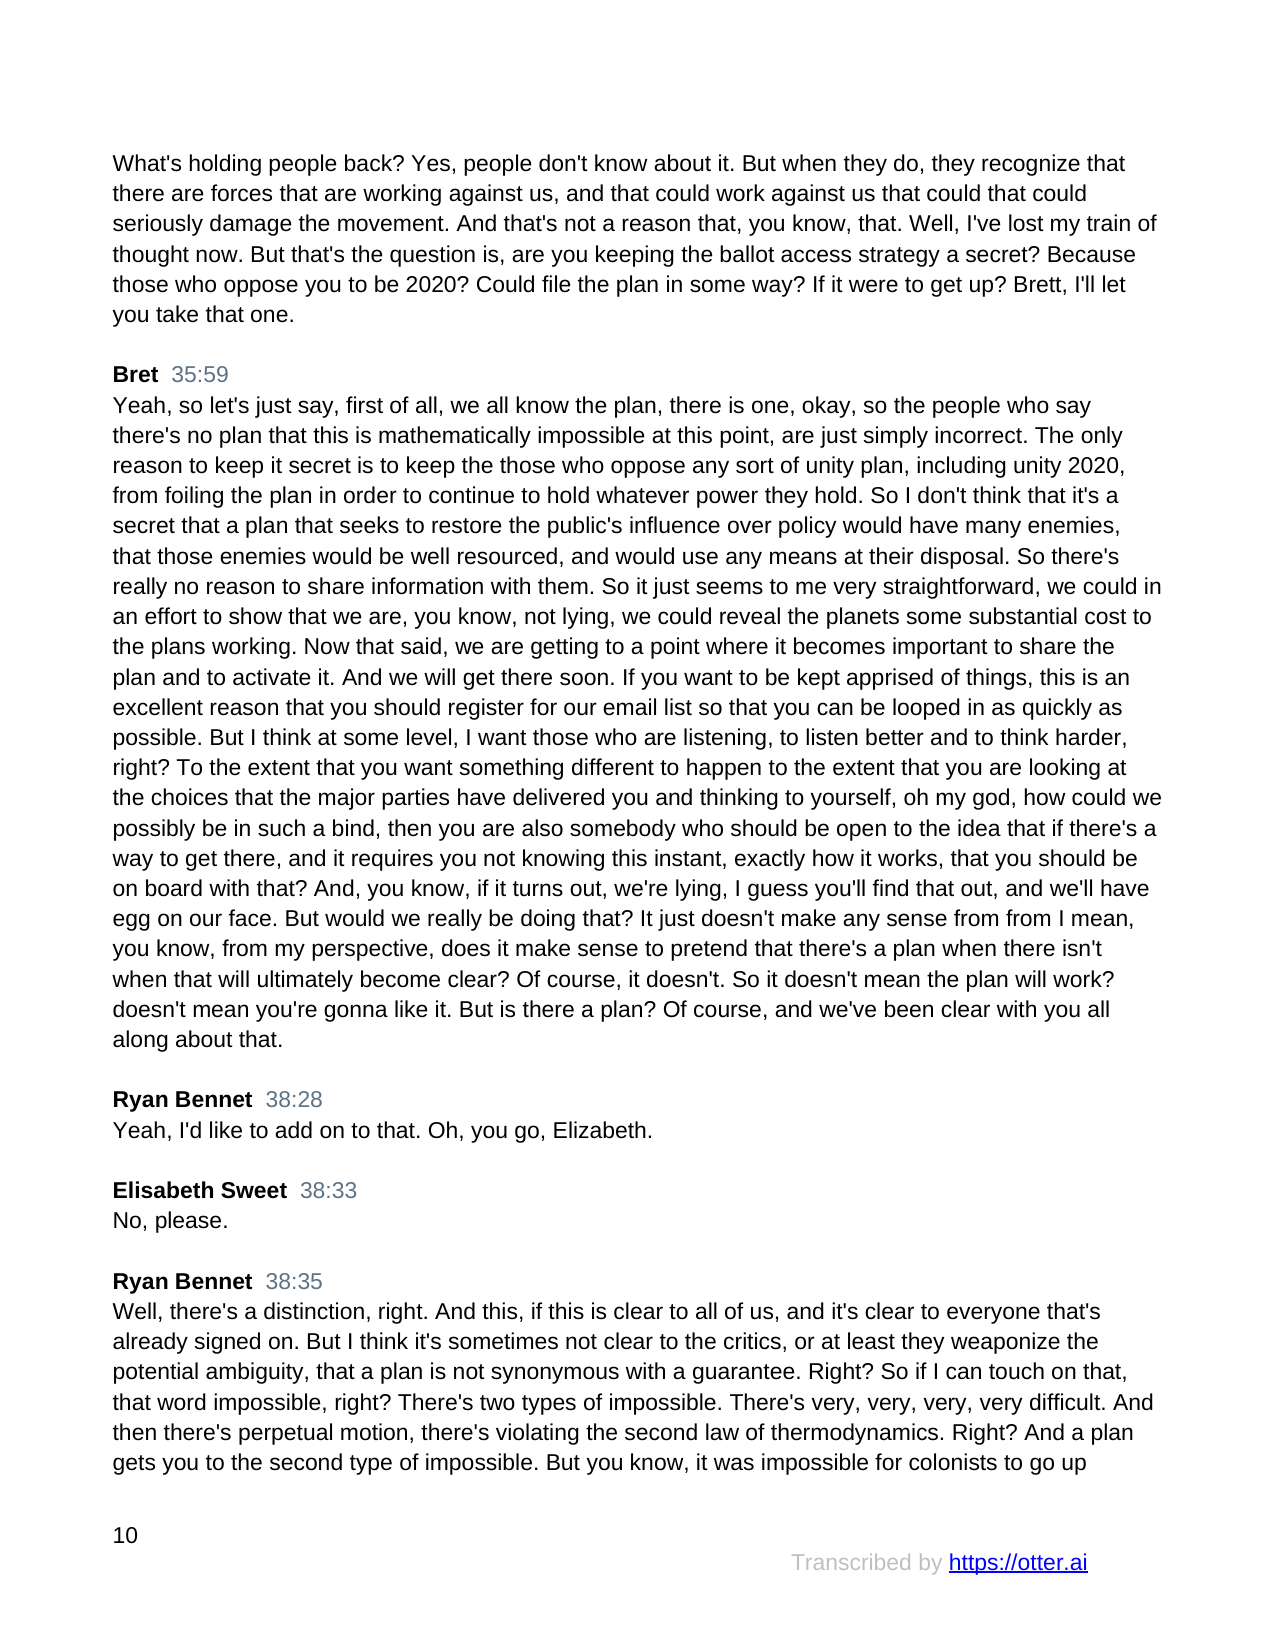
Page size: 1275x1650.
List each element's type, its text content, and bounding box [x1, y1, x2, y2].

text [112, 1298, 1162, 1475]
text Yeah, so let's just say, first of all, we all know the plan, there is one, okay, so the people who say there's no plan that this is mathematically impossible at this point, are just simply incorrect. The only reason to keep it secret is to keep the those who oppose any sort of unity plan, including unity 2020, from foiling the plan in order to continue to hold whatever power they hold. So I don't think that it's a secret that a plan that seeks to restore the public's influence over policy would have many enemies, that those enemies would be well resourced, and would use any means at their disposal. So there's really no reason to share information with them. So it just seems to me very straightforward, we could in an effort to show that we are, you know, not lying, we could reveal the planets some substantial cost to the plans working. Now that said, we are getting to a point where it becomes important to share the plan and to activate it. And we will get there soon. If you want to be kept apprised of things, this is an excellent reason that you should register for our email list so that you can be looped in as quickly as possible. But I think at some level, I want those who are listening, to listen better and to think harder, right? To the extent that you want something different to happen to the extent that you are looking at the choices that the major parties have delivered you and thinking to yourself, oh my god, how could we possibly be in such a bind, then you are also somebody who should be open to the idea that if there's a way to get there, and it requires you not knowing this instant, exactly how it works, that you should be on board with that? And, you know, if it turns out, we're lying, I guess you'll find that out, and we'll have egg on our face. But would we really be doing that? It just doesn't make any sense from from I mean, you know, from my perspective, does it make sense to pretend that there's a plan when there isn't when that will ultimately become clear? Of course, it doesn't. So it doesn't mean the plan will work? doesn't mean you're gonna like it. But is there a plan? Of course, and we've been clear with you all along about that. [112, 392, 1162, 1052]
text Bret 35:59 [112, 361, 1162, 388]
text Elisabeth Sweet 38:33 [112, 1177, 1162, 1203]
text No, please. [112, 1207, 1162, 1234]
text Ryan Bennet 38:35 [112, 1268, 1162, 1294]
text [112, 150, 1162, 327]
text Yeah, I'd like to add on to that. Oh, you go, Elizabeth. [112, 1117, 1162, 1143]
text Ryan Bennet 38:28 [112, 1086, 1162, 1113]
